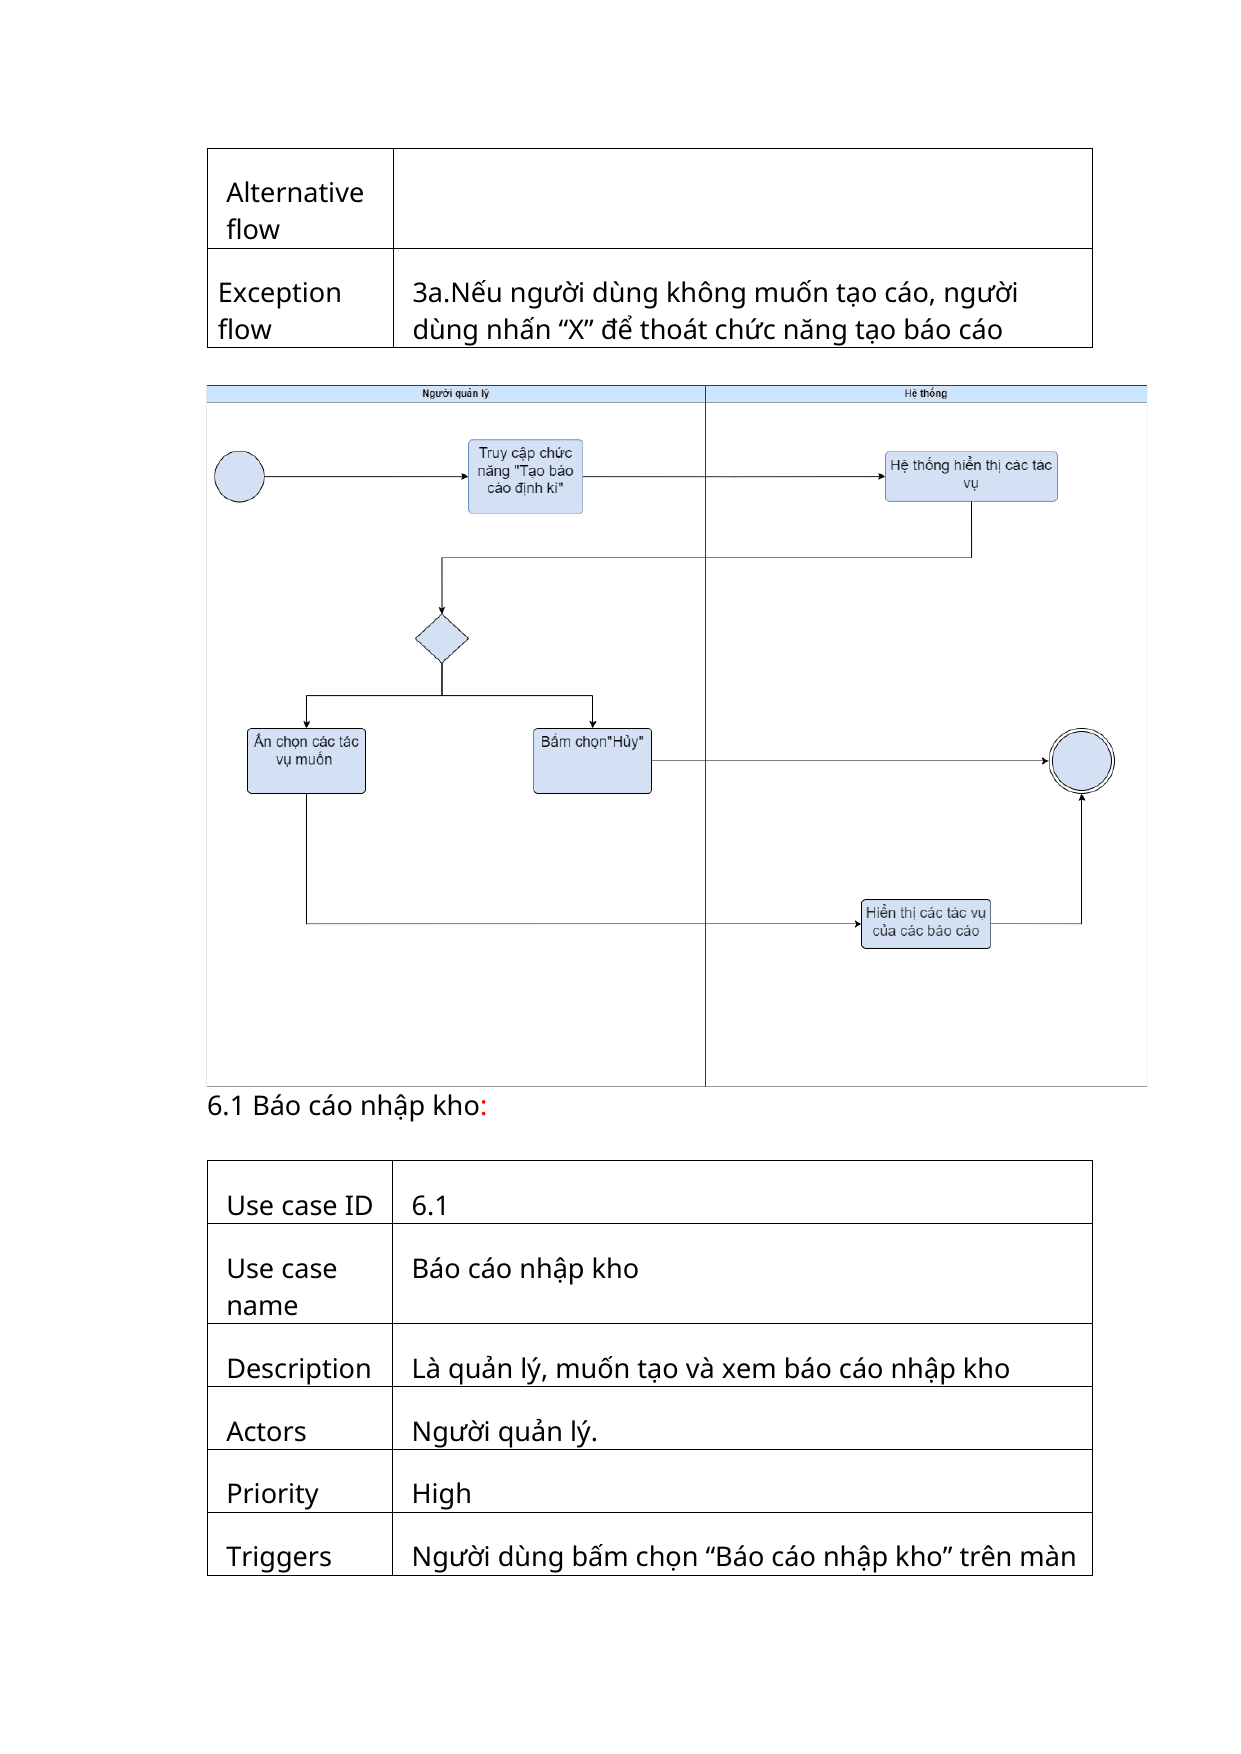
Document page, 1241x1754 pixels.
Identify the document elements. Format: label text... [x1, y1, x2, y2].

table_cell Description [208, 1324, 392, 1386]
table_cell Người quản lý. [393, 1387, 1092, 1449]
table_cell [393, 1513, 1092, 1575]
picture [206, 385, 1148, 1087]
table_cell Alternative flow [208, 149, 393, 247]
table_header Use case ID [208, 1161, 392, 1223]
table_cell 3a.Nếu người dùng không muốn tạo cáo, người dùng nhấn “X” để thoát chức năng tạo báo cáo [394, 249, 1092, 347]
table_cell High [393, 1450, 1092, 1512]
table_cell Actors [208, 1387, 392, 1449]
text 6.1 Báo cáo nhập kho: [207, 1087, 1092, 1123]
table_cell Use case name [208, 1224, 392, 1323]
table_header 6.1 [393, 1161, 1092, 1223]
table_cell [394, 149, 1092, 247]
table_cell Là quản lý, muốn tạo và xem báo cáo nhập kho [393, 1324, 1092, 1386]
table_cell Báo cáo nhập kho [393, 1224, 1092, 1323]
table_cell Triggers [208, 1513, 392, 1575]
table_cell Priority [208, 1450, 392, 1512]
table_cell Exception flow [208, 249, 393, 347]
